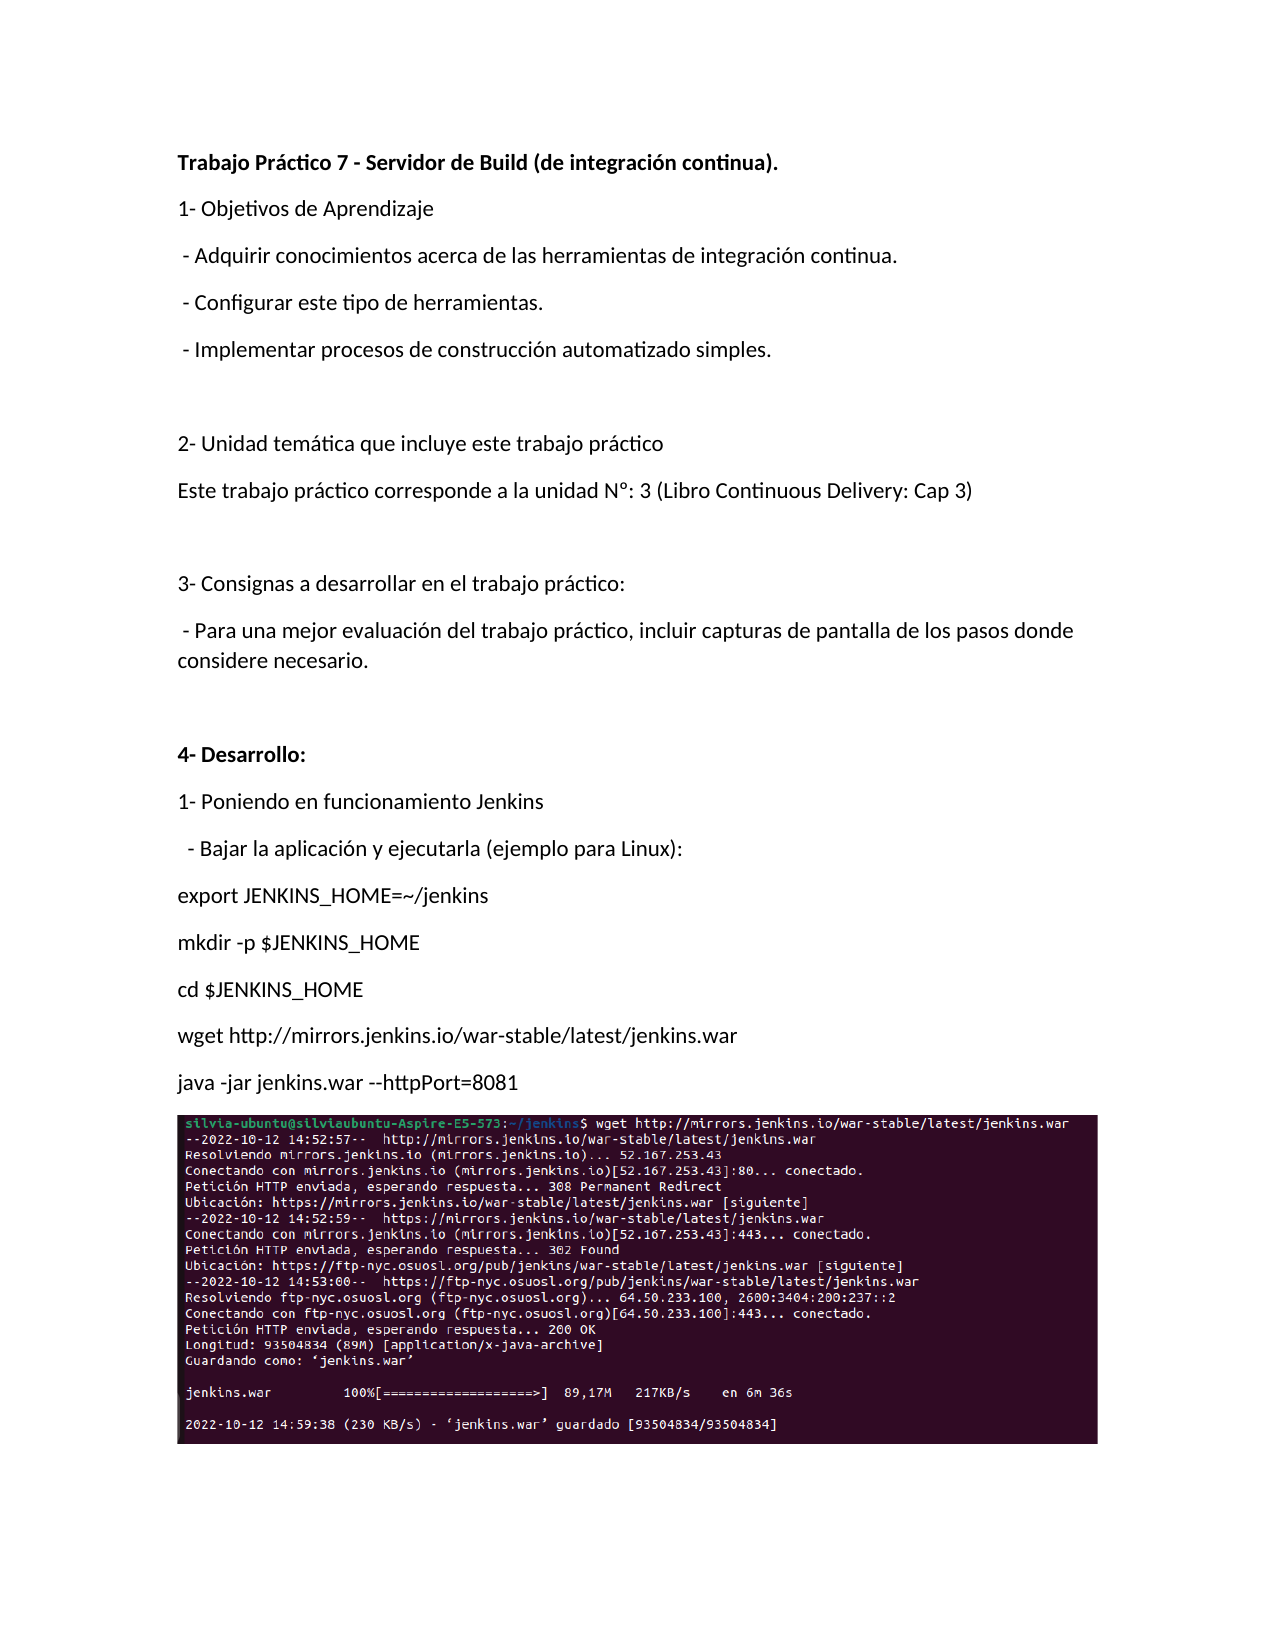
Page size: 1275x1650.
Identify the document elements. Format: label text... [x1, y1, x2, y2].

text 2- Unidad temática que incluye este trabajo práctico [177, 429, 1098, 457]
text export JENKINS_HOME=~/jenkins [177, 881, 1098, 909]
text 4- Desarrollo: [177, 740, 1098, 768]
text - Para una mejor evaluación del trabajo práctico, incluir capturas de pantalla de los pasos donde considere necesario. [177, 616, 1098, 674]
text 1- Objetivos de Aprendizaje [177, 194, 1098, 222]
text cd $JENKINS_HOME [177, 975, 1098, 1003]
text wget http://mirrors.jenkins.io/war-stable/latest/jenkins.war [177, 1022, 1098, 1049]
text - Configurar este tipo de herramientas. [177, 288, 1098, 316]
text - Bajar la aplicación y ejecutarla (ejemplo para Linux): [177, 834, 1098, 862]
text java -jar jenkins.war --httpPort=8081 [177, 1068, 1098, 1096]
text - Adquirir conocimientos acerca de las herramientas de integración continua. [177, 241, 1098, 269]
picture [177, 1115, 1098, 1444]
text mkdir -p $JENKINS_HOME [177, 928, 1098, 956]
text 1- Poniendo en funcionamiento Jenkins [177, 787, 1098, 815]
text - Implementar procesos de construcción automatizado simples. [177, 335, 1098, 363]
text Trabajo Práctico 7 - Servidor de Build (de integración continua). [177, 148, 1098, 176]
text Este trabajo práctico corresponde a la unidad Nº: 3 (Libro Continuous Delivery: Cap 3) [177, 476, 1098, 504]
text 3- Consignas a desarrollar en el trabajo práctico: [177, 569, 1098, 597]
